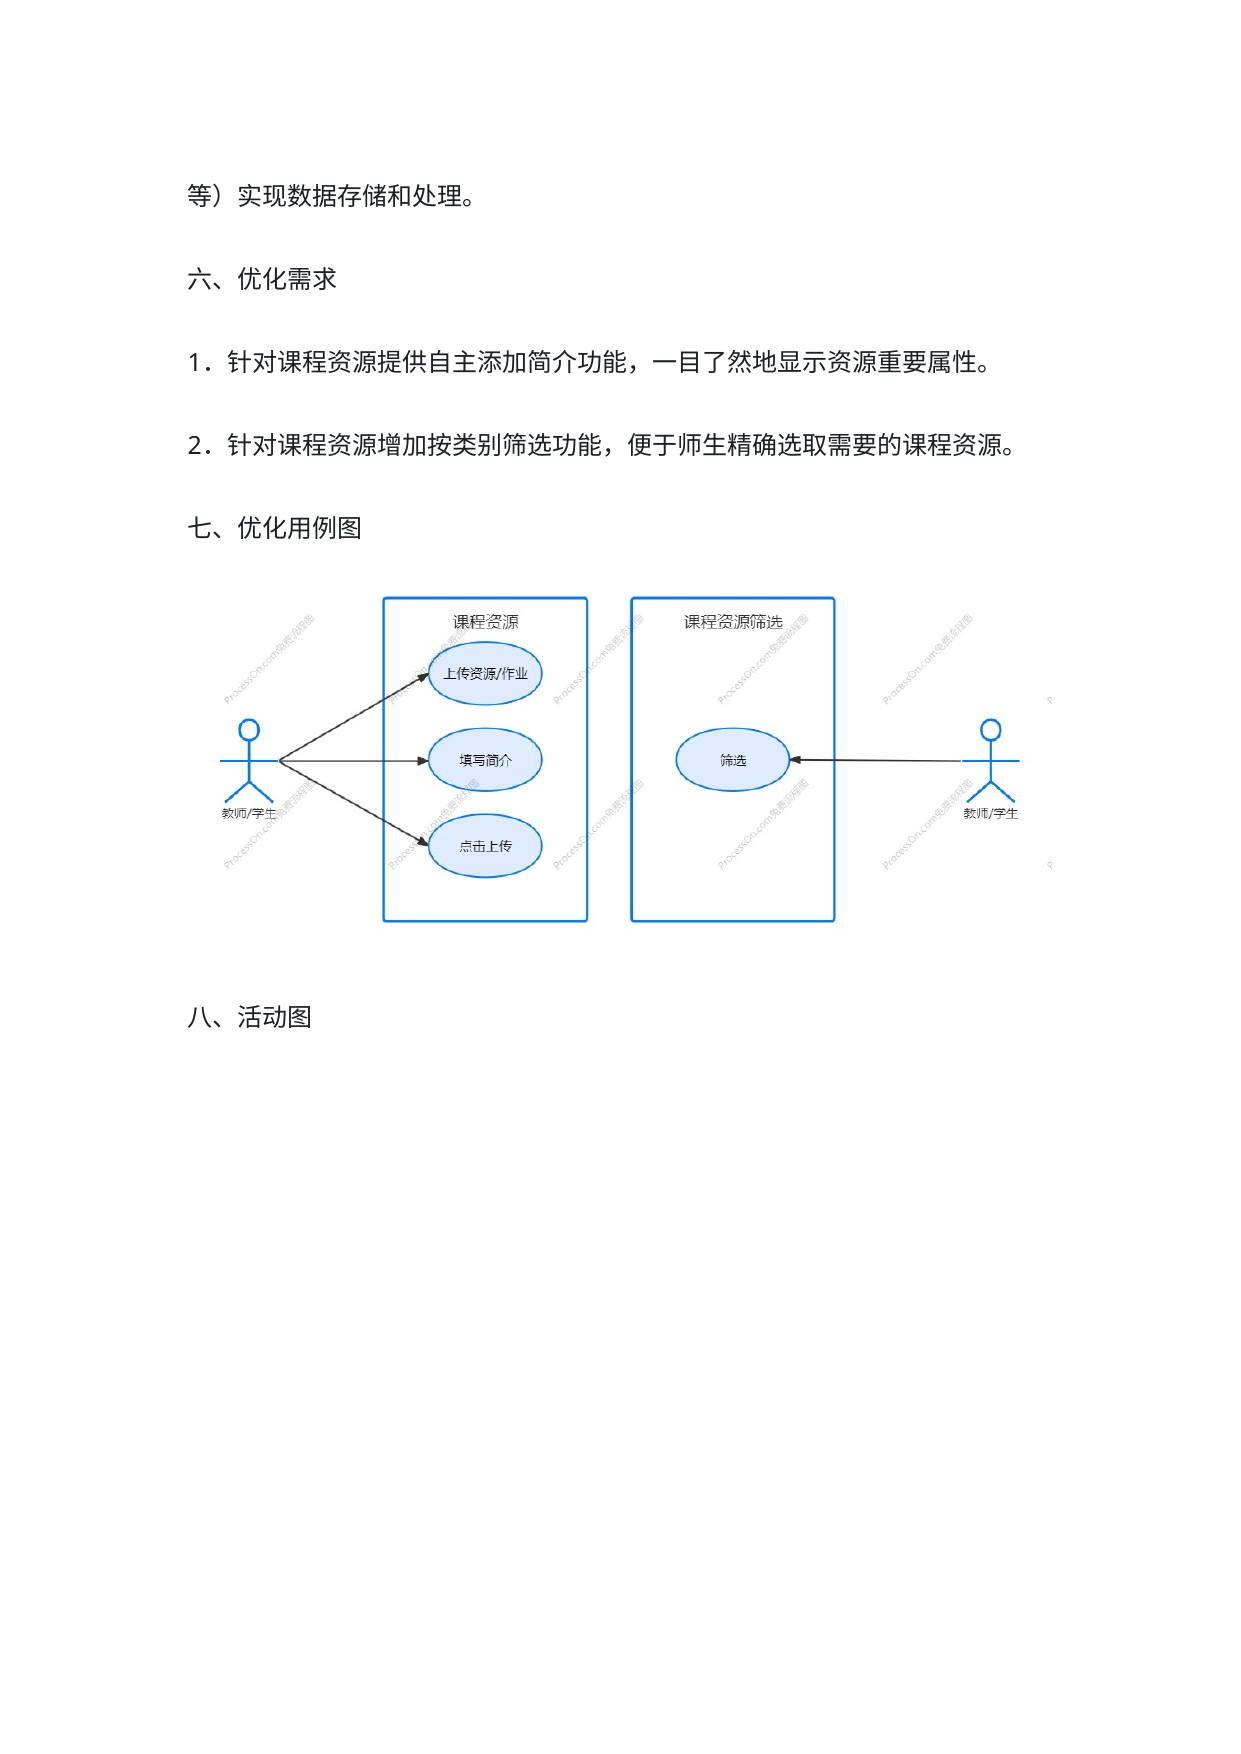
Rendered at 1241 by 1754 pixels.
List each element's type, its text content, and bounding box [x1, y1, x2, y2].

list 针对课程资源增加按类别筛选功能，便于师生精确选取需要的课程资源。 [187, 411, 1053, 476]
list 活动图 [187, 983, 1053, 1048]
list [187, 162, 1053, 227]
list 优化需求 [187, 245, 1053, 310]
list 针对课程资源提供自主添加简介功能，一目了然地显示资源重要属性。 [187, 328, 1053, 393]
picture [187, 577, 1052, 941]
list 优化用例图 [187, 494, 1053, 559]
